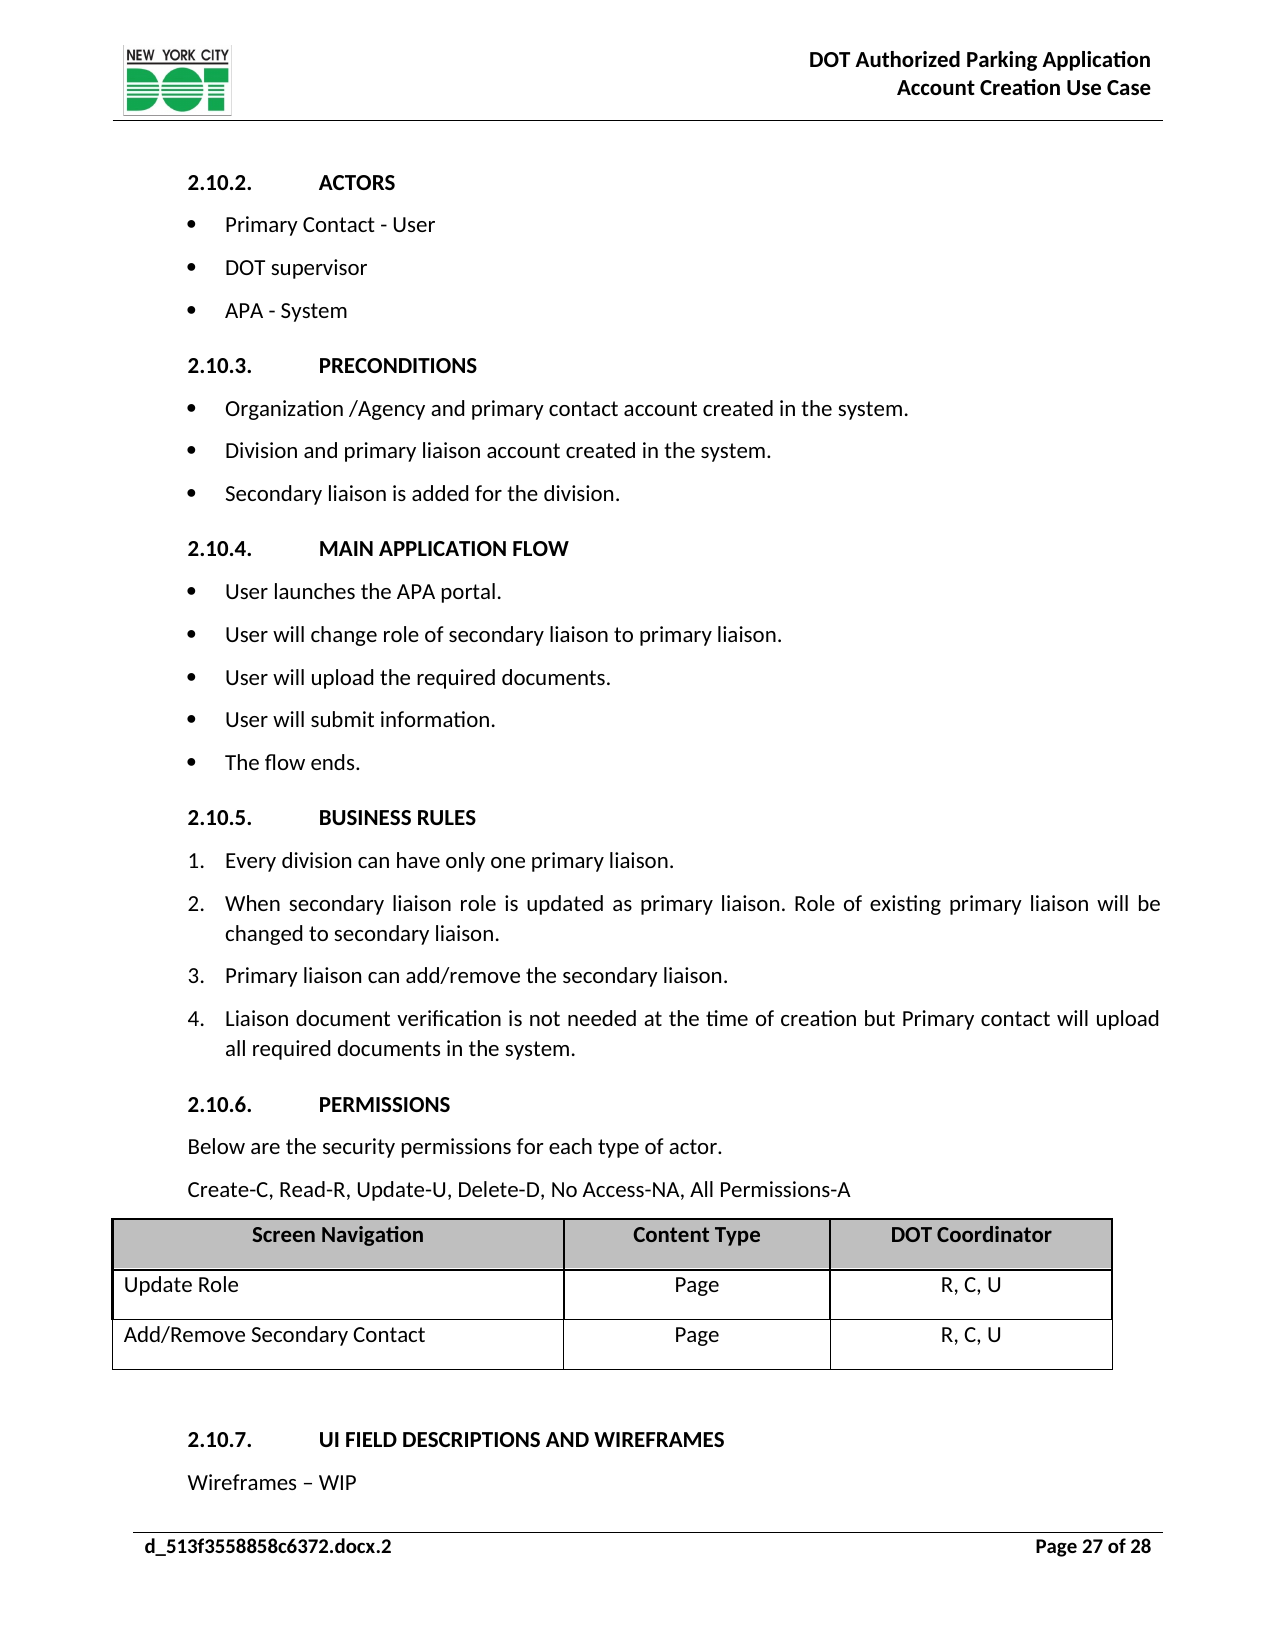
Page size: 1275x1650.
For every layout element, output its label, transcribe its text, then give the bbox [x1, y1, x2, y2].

table_cell Add/Remove Secondary Contact [113, 1320, 563, 1369]
subtitle Liaison document verification is not needed at the time of creation but Primary contact will upload all required documents in the system. [187, 1004, 1162, 1062]
subtitle DOT supervisor [187, 253, 1162, 281]
subtitle User launches the APA portal. [187, 577, 1162, 605]
table_header DOT Coordinator [831, 1220, 1111, 1268]
subtitle The flow ends. [187, 748, 1162, 776]
subtitle ACTORS [187, 168, 1162, 196]
table_cell Update Role [114, 1271, 563, 1319]
subtitle Primary liaison can add/remove the secondary liaison. [187, 962, 1162, 989]
table_header Content Type [565, 1220, 829, 1268]
subtitle When secondary liaison role is updated as primary liaison. Role of existing primary liaison will be changed to secondary liaison. [187, 889, 1162, 947]
picture [123, 45, 232, 116]
subtitle User will upload the required documents. [187, 663, 1162, 691]
subtitle Below are the security permissions for each type of actor. [187, 1132, 1162, 1160]
subtitle MAIN APPLICATION FLOW [187, 534, 1162, 562]
subtitle APA - System [187, 296, 1162, 324]
subtitle Primary Contact - User [187, 211, 1162, 238]
table_cell R, C, U [831, 1271, 1111, 1319]
subtitle BUSINESS RULES [187, 803, 1162, 831]
table_cell Page [564, 1320, 830, 1369]
subtitle Division and primary liaison account created in the system. [187, 437, 1162, 464]
subtitle Organization /Agency and primary contact account created in the system. [187, 394, 1162, 422]
table_header Screen Navigation [114, 1220, 563, 1268]
subtitle Every division can have only one primary liaison. [187, 846, 1162, 874]
subtitle PERMISSIONS [187, 1090, 1162, 1118]
subtitle UI FIELD DESCRIPTIONS AND WIREFRAMES [187, 1425, 1162, 1453]
subtitle User will change role of secondary liaison to primary liaison. [187, 620, 1162, 648]
subtitle PRECONDITIONS [187, 351, 1162, 379]
subtitle Wireframes – WIP [187, 1468, 1162, 1496]
subtitle Secondary liaison is added for the division. [187, 479, 1162, 507]
table_cell Page [565, 1271, 829, 1319]
table_cell R, C, U [831, 1320, 1112, 1369]
subtitle Create-C, Read-R, Update-U, Delete-D, No Access-NA, All Permissions-A [187, 1175, 1162, 1203]
subtitle User will submit information. [187, 705, 1162, 733]
